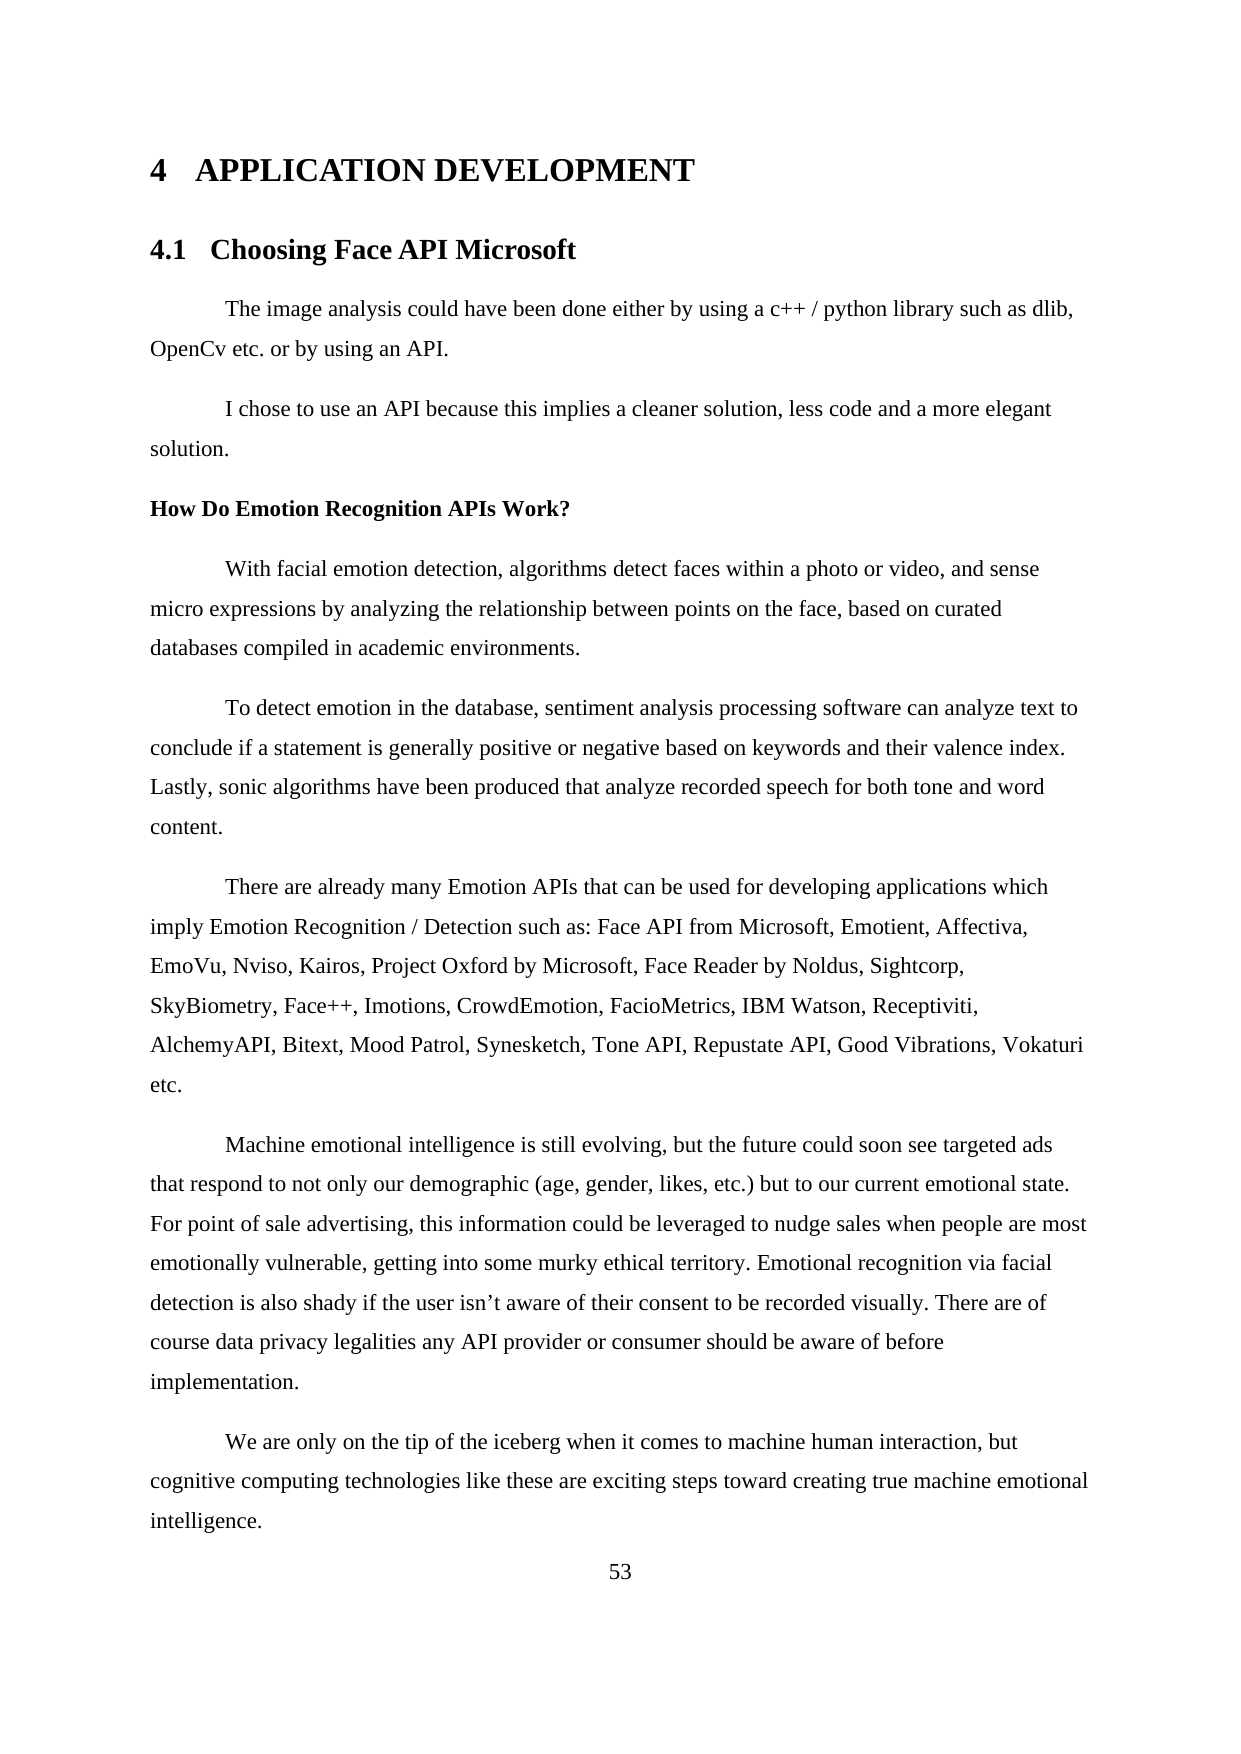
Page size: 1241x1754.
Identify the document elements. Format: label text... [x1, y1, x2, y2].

subtitle Choosing Face API Microsoft [150, 232, 1090, 266]
text There are already many Emotion APIs that can be used for developing applications which imply Emotion Recognition / Detection such as: Face API from Microsoft, Emotient, Affectiva, EmoVu, Nviso, Kairos, Project Oxford by Microsoft, Face Reader by Noldus, Sightcorp, SkyBiometry, Face++, Imotions, CrowdEmotion, FacioMetrics, IBM Watson, Receptiviti, AlchemyAPI, Bitext, Mood Patrol, Synesketch, Tone API, Repustate API, Good Vibrations, Vokaturi etc. [150, 873, 1090, 1097]
text How Do Emotion Recognition APIs Work? [150, 495, 1090, 521]
text With facial emotion detection, algorithms detect faces within a photo or video, and sense micro expressions by analyzing the relationship between points on the face, based on curated databases compiled in academic environments. [150, 555, 1090, 661]
text I chose to use an API because this implies a cleaner solution, less code and a more elegant solution. [150, 395, 1090, 461]
text Machine emotional intelligence is still evolving, but the future could soon see targeted ads that respond to not only our demographic (age, gender, likes, etc.) but to our current emotional state. For point of sale advertising, this information could be leveraged to nudge sales when people are most emotionally vulnerable, getting into some murky ethical territory. Emotional recognition via facial detection is also shady if the user isn’t aware of their consent to be recorded visually. There are of course data privacy legalities any API provider or consumer should be aware of before implementation. [150, 1131, 1090, 1394]
text The image analysis could have been done either by using a c++ / python library such as dlib, OpenCv etc. or by using an API. [150, 295, 1090, 361]
text To detect emotion in the database, sentiment analysis processing software can analyze text to conclude if a statement is generally positive or negative based on keywords and their valence index. Lastly, sonic algorithms have been produced that analyze recorded speech for both tone and word content. [150, 694, 1090, 839]
text We are only on the tip of the iceberg when it comes to machine human interaction, but cognitive computing technologies like these are exciting steps toward creating true machine emotional intelligence. [150, 1428, 1090, 1533]
subtitle APPLICATION DEVELOPMENT [150, 150, 1090, 188]
